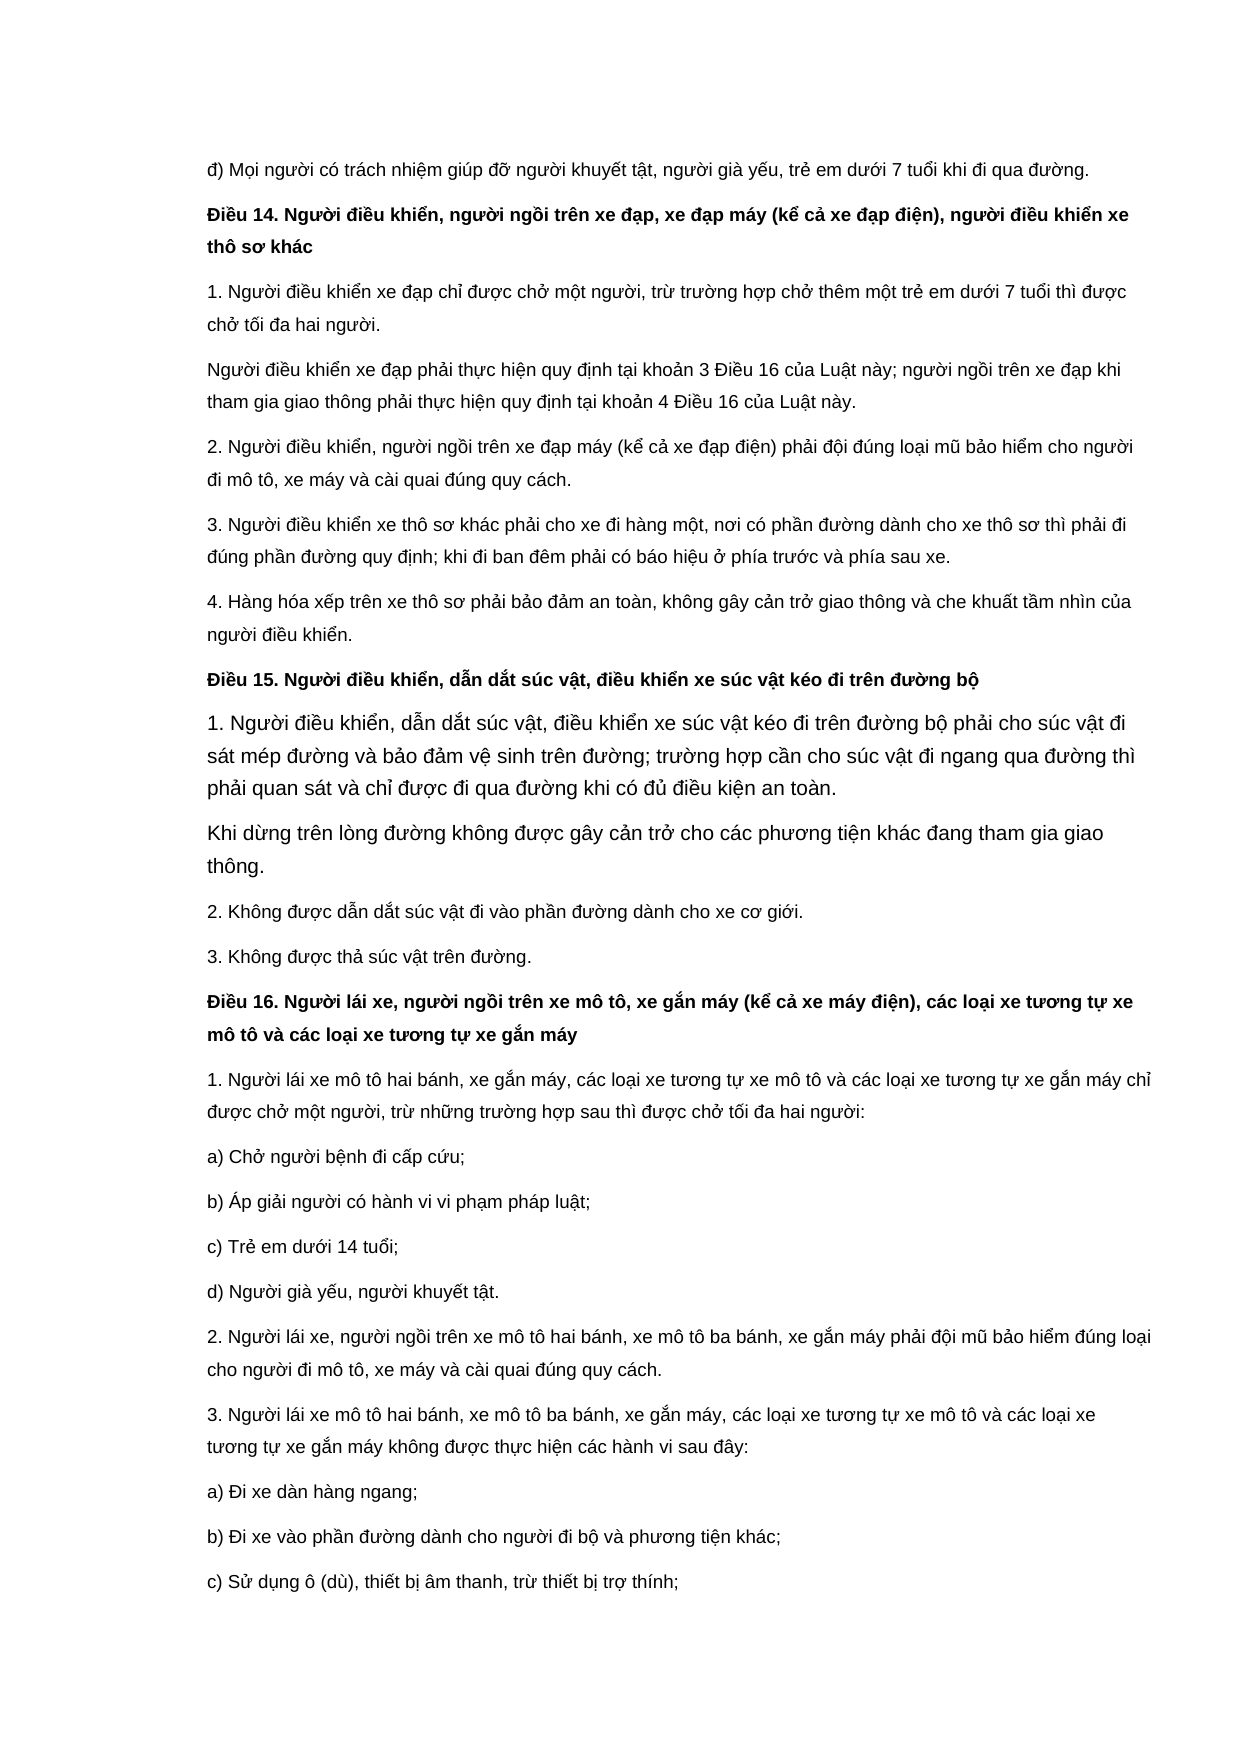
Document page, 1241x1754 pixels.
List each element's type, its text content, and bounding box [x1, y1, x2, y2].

text b) Áp giải người có hành vi vi phạm pháp luật; [207, 1180, 1152, 1213]
text a) Đi xe dàn hàng ngang; [207, 1470, 1152, 1503]
text 4. Hàng hóa xếp trên xe thô sơ phải bảo đảm an toàn, không gây cản trở giao thông và che khuất tầm nhìn của người điều khiển. [207, 580, 1152, 645]
text Khi dừng trên lòng đường không được gây cản trở cho các phương tiện khác đang tham gia giao thông. [207, 813, 1152, 878]
text 3. Không được thả súc vật trên đường. [207, 935, 1152, 968]
text 1. Người lái xe mô tô hai bánh, xe gắn máy, các loại xe tương tự xe mô tô và các loại xe tương tự xe gắn máy chỉ được chở một người, trừ những trường hợp sau thì được chở tối đa hai người: [207, 1058, 1152, 1123]
text c) Sử dụng ô (dù), thiết bị âm thanh, trừ thiết bị trợ thính; [207, 1560, 1152, 1593]
text 1. Người điều khiển, dẫn dắt súc vật, điều khiển xe súc vật kéo đi trên đường bộ phải cho súc vật đi sát mép đường và bảo đảm vệ sinh trên đường; trường hợp cần cho súc vật đi ngang qua đường thì phải quan sát và chỉ được đi qua đường khi có đủ điều kiện an toàn. [207, 703, 1152, 800]
text Điều 14. Người điều khiển, người ngồi trên xe đạp, xe đạp máy (kể cả xe đạp điện), người điều khiển xe thô sơ khác [207, 193, 1152, 258]
text a) Chở người bệnh đi cấp cứu; [207, 1135, 1152, 1168]
text b) Đi xe vào phần đường dành cho người đi bộ và phương tiện khác; [207, 1515, 1152, 1548]
text c) Trẻ em dưới 14 tuổi; [207, 1225, 1152, 1258]
text 2. Người điều khiển, người ngồi trên xe đạp máy (kể cả xe đạp điện) phải đội đúng loại mũ bảo hiểm cho người đi mô tô, xe máy và cài quai đúng quy cách. [207, 425, 1152, 490]
text 3. Người điều khiển xe thô sơ khác phải cho xe đi hàng một, nơi có phần đường dành cho xe thô sơ thì phải đi đúng phần đường quy định; khi đi ban đêm phải có báo hiệu ở phía trước và phía sau xe. [207, 503, 1152, 568]
text 1. Người điều khiển xe đạp chỉ được chở một người, trừ trường hợp chở thêm một trẻ em dưới 7 tuổi thì được chở tối đa hai người. [207, 270, 1152, 335]
text 3. Người lái xe mô tô hai bánh, xe mô tô ba bánh, xe gắn máy, các loại xe tương tự xe mô tô và các loại xe tương tự xe gắn máy không được thực hiện các hành vi sau đây: [207, 1393, 1152, 1458]
text d) Người già yếu, người khuyết tật. [207, 1270, 1152, 1303]
text Điều 16. Người lái xe, người ngồi trên xe mô tô, xe gắn máy (kể cả xe máy điện), các loại xe tương tự xe mô tô và các loại xe tương tự xe gắn máy [207, 980, 1152, 1045]
text Người điều khiển xe đạp phải thực hiện quy định tại khoản 3 Điều 16 của Luật này; người ngồi trên xe đạp khi tham gia giao thông phải thực hiện quy định tại khoản 4 Điều 16 của Luật này. [207, 348, 1152, 413]
text 2. Người lái xe, người ngồi trên xe mô tô hai bánh, xe mô tô ba bánh, xe gắn máy phải đội mũ bảo hiểm đúng loại cho người đi mô tô, xe máy và cài quai đúng quy cách. [207, 1315, 1152, 1380]
text 2. Không được dẫn dắt súc vật đi vào phần đường dành cho xe cơ giới. [207, 890, 1152, 923]
text Điều 15. Người điều khiển, dẫn dắt súc vật, điều khiển xe súc vật kéo đi trên đường bộ [207, 658, 1152, 690]
text đ) Mọi người có trách nhiệm giúp đỡ người khuyết tật, người già yếu, trẻ em dưới 7 tuổi khi đi qua đường. [207, 148, 1152, 180]
